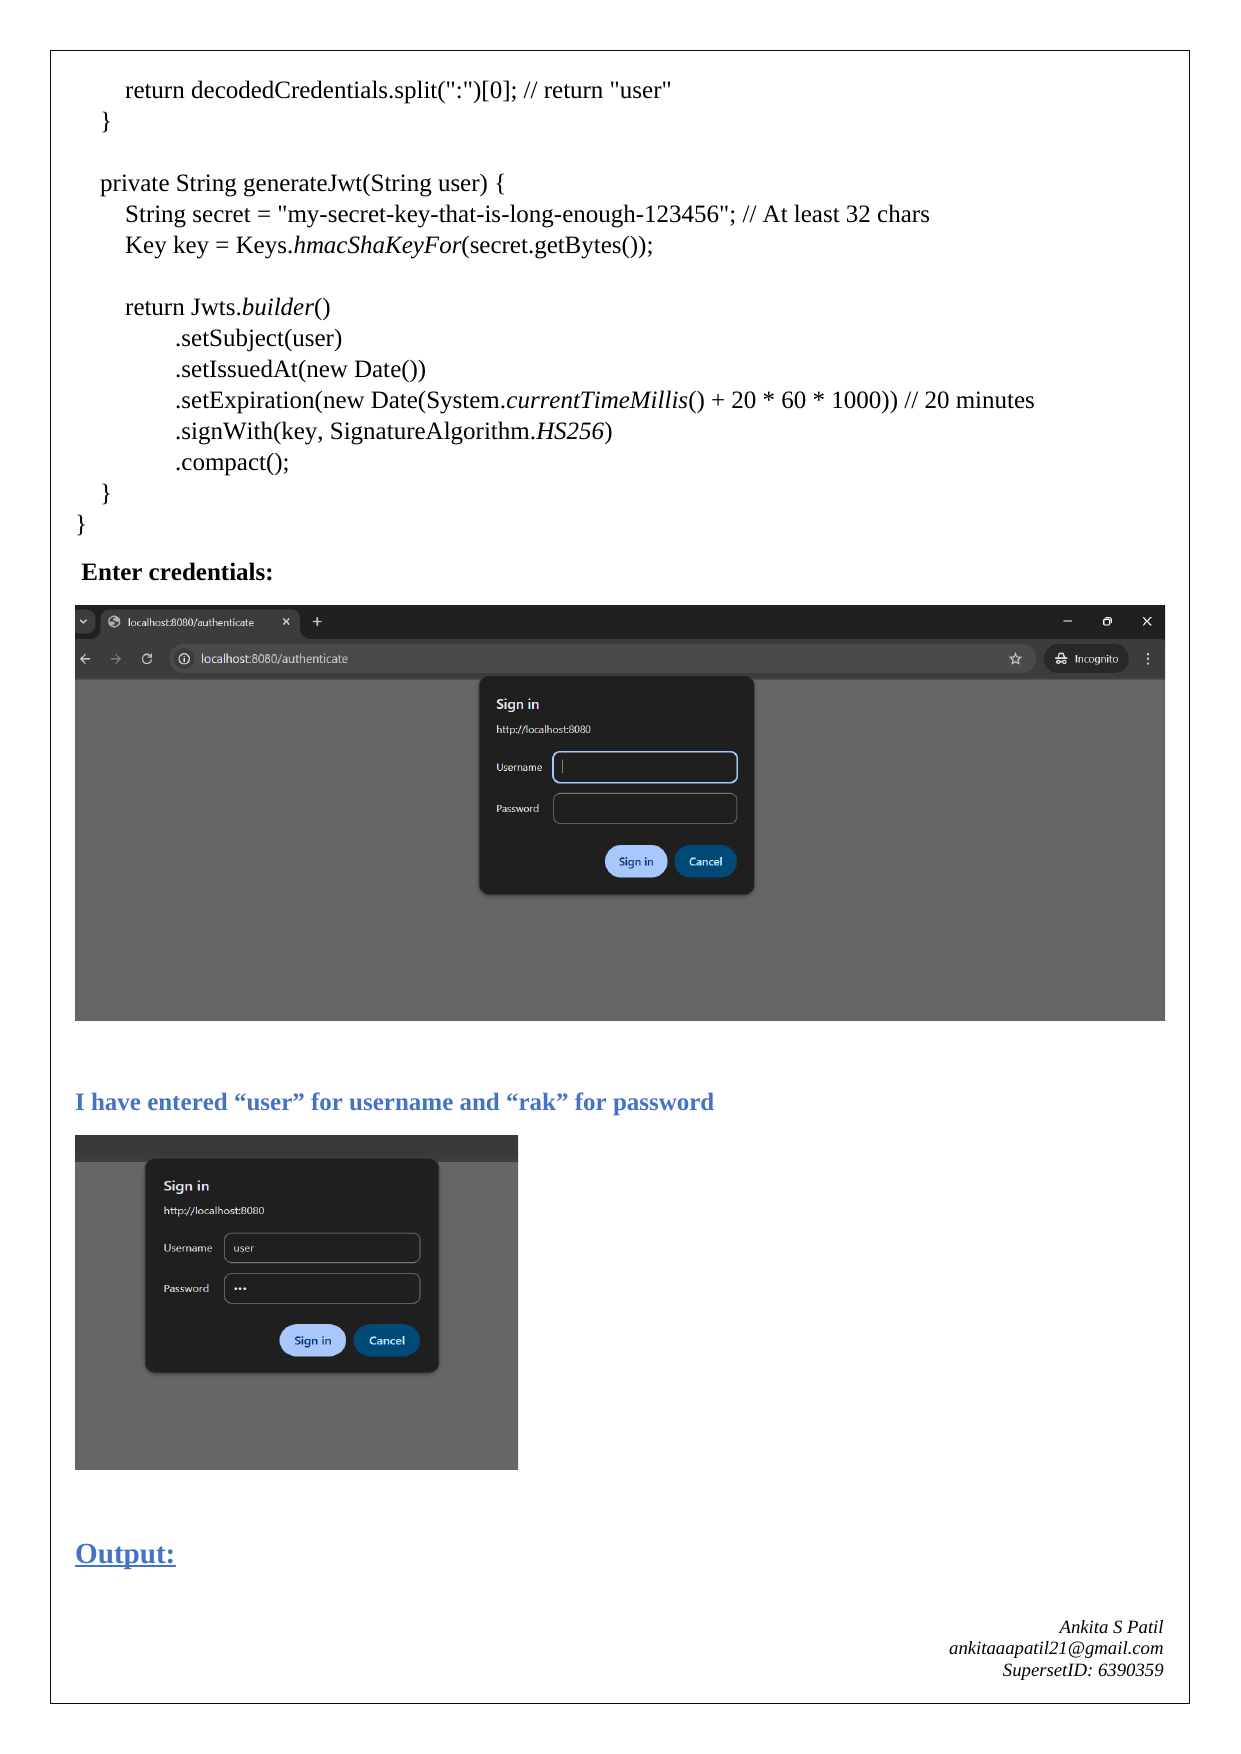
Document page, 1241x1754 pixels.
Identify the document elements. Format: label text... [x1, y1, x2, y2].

picture [75, 605, 1166, 1021]
picture [75, 1135, 519, 1470]
text Output: [75, 1536, 1165, 1570]
text Enter credentials: [75, 557, 1165, 586]
text I have entered “user” for username and “rak” for password [75, 1087, 1165, 1116]
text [75, 75, 1165, 538]
